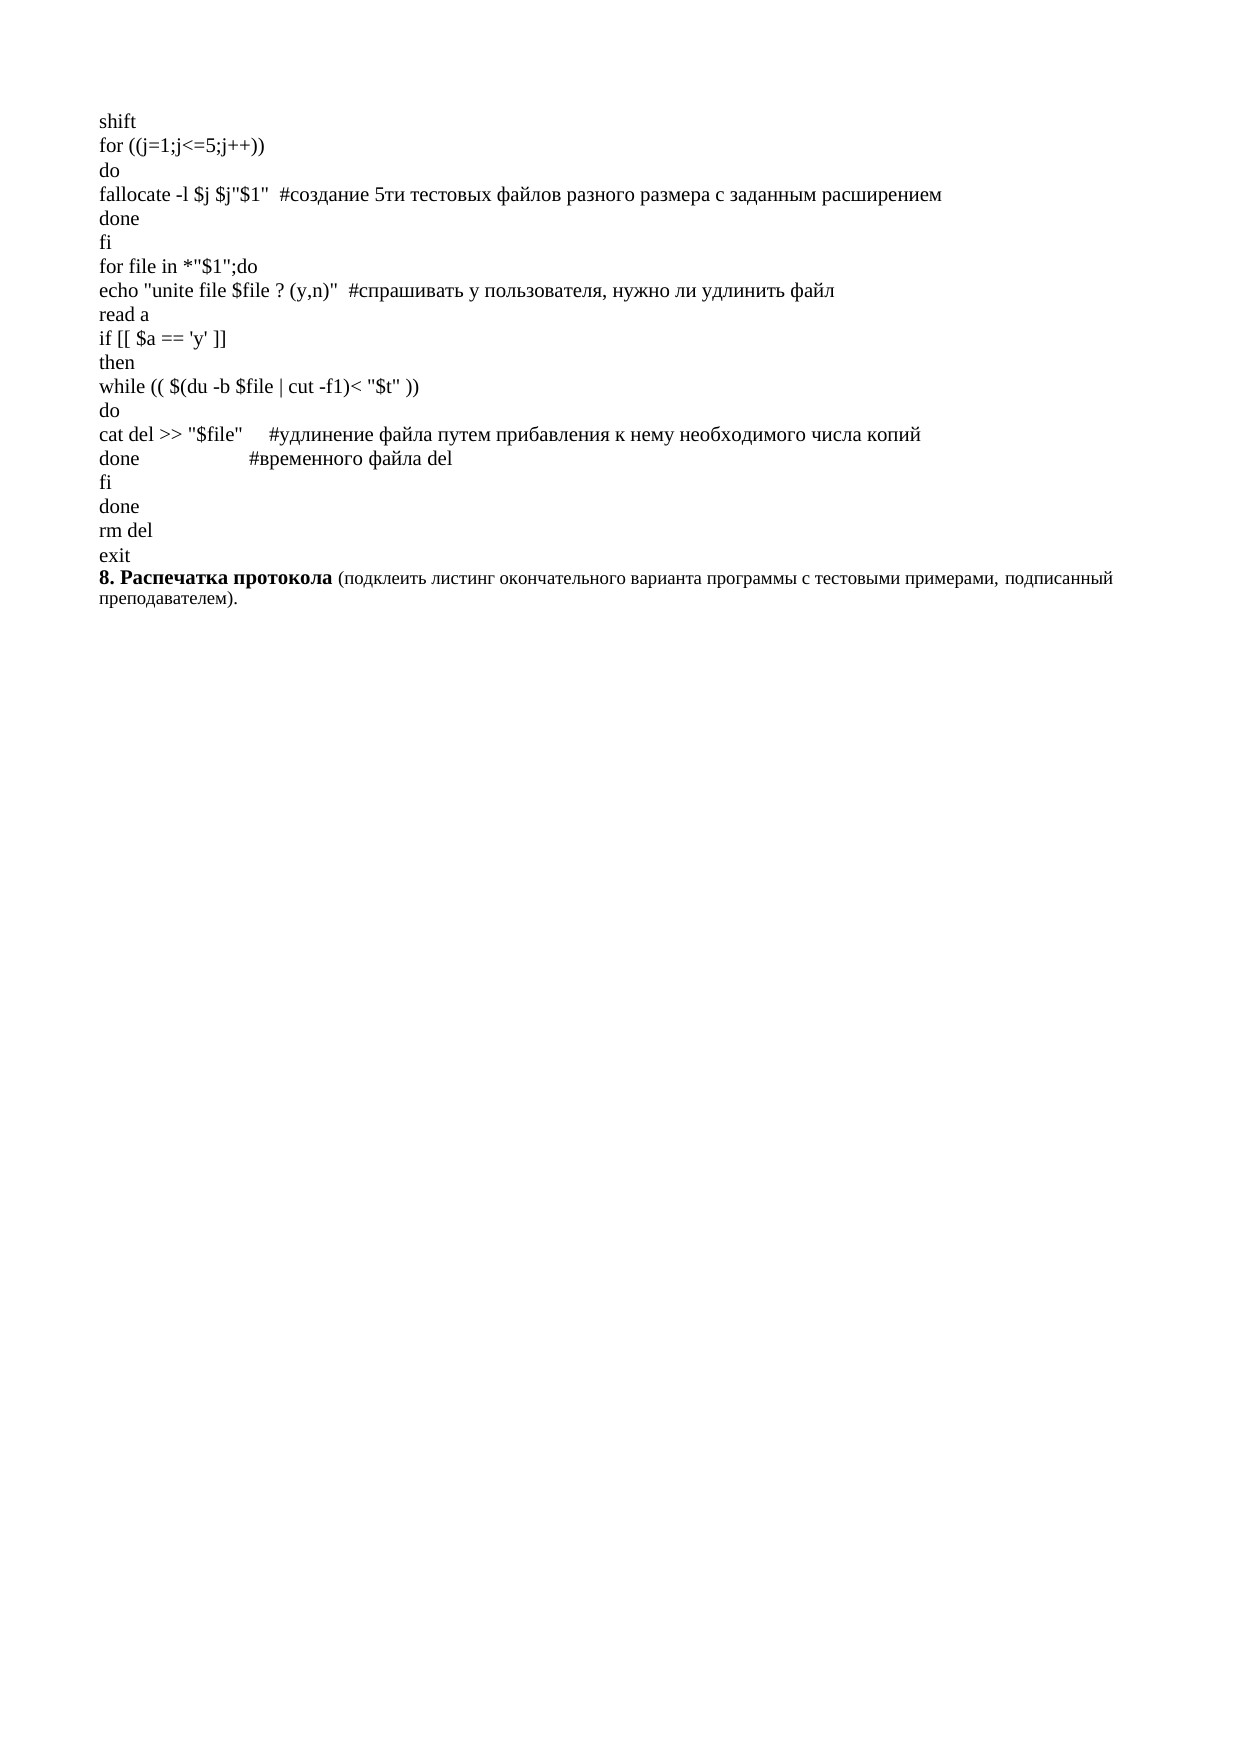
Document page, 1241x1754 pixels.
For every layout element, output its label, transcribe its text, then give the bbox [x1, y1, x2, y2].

text for ((j=1;j<=5;j++)) [99, 133, 1127, 157]
text then [99, 350, 1127, 374]
text done #временного файла del [99, 446, 1127, 470]
text do [99, 398, 1127, 422]
text done [99, 494, 1127, 518]
text if [[ $a == 'y' ]] [99, 326, 1127, 350]
text 8. Распечатка протокола (подклеить листинг окончательного варианта программы с тестовыми примерами, подписанный преподавателем). [99, 567, 1127, 608]
text shift [99, 109, 1127, 133]
text fi [99, 470, 1127, 494]
text cat del >> "$file" #удлинение файла путем прибавления к нему необходимого числа копий [99, 422, 1127, 446]
text fallocate -l $j $j"$1" #создание 5ти тестовых файлов разного размера с заданным расширением [99, 182, 1127, 206]
text done [99, 206, 1127, 230]
text fi [99, 230, 1127, 254]
text exit [99, 542, 1127, 567]
text for file in *"$1";do [99, 254, 1127, 278]
text while (( $(du -b $file | cut -f1)< "$t" )) [99, 374, 1127, 398]
text read a [99, 302, 1127, 326]
text rm del [99, 518, 1127, 542]
text echo "unite file $file ? (y,n)" #спрашивать у пользователя, нужно ли удлинить файл [99, 278, 1127, 302]
text do [99, 157, 1127, 182]
